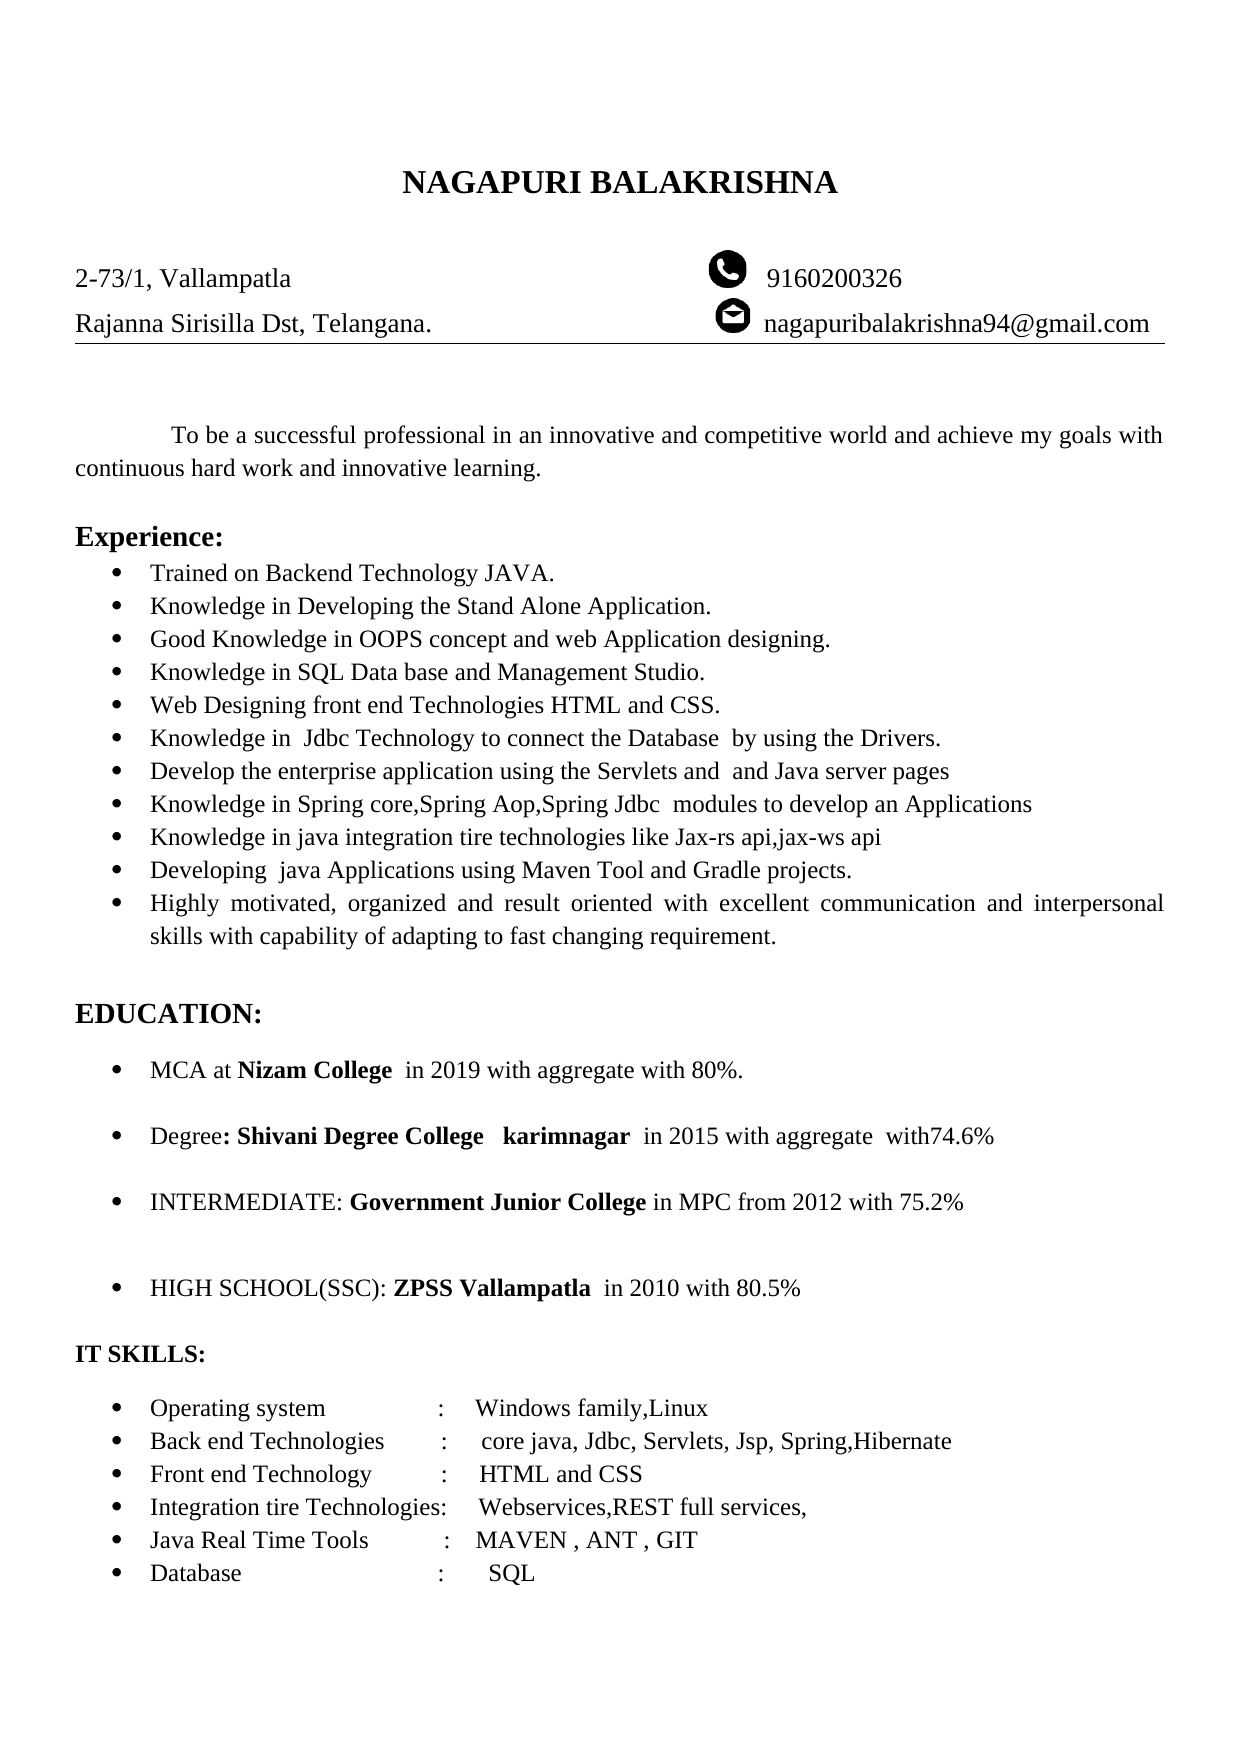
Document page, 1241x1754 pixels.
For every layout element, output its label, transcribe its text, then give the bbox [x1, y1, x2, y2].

picture [715, 298, 750, 333]
list Back end Technologies : core java, Jdbc, Servlets, Jsp, Spring,Hibernate [112, 1426, 1165, 1455]
list Good Knowledge in OOPS concept and web Application designing. [112, 624, 1165, 653]
list Integration tire Technologies: Webservices,REST full services, [112, 1492, 1165, 1521]
text Experience: [75, 519, 1165, 553]
list Develop the enterprise application using the Servlets and and Java server pages [112, 756, 1165, 785]
list Highly motivated, organized and result oriented with excellent communication and interpersonal skills with capability of adapting to fast changing requirement. [112, 888, 1165, 950]
list Operating system : Windows family,Linux [112, 1393, 1165, 1422]
list Knowledge in Jdbc Technology to connect the Database by using the Drivers. [112, 723, 1165, 752]
list MCA at Nizam College in 2019 with aggregate with 80%. [112, 1055, 1165, 1084]
text To be a successful professional in an innovative and competitive world and achieve my goals with continuous hard work and innovative learning. [75, 420, 1165, 482]
list Front end Technology : HTML and CSS [112, 1459, 1165, 1488]
list Web Designing front end Technologies HTML and CSS. [112, 690, 1165, 719]
list Java Real Time Tools : MAVEN , ANT , GIT [112, 1525, 1165, 1554]
text Rajanna Sirisilla Dst, Telangana. nagapuribalakrishna94@gmail.com [75, 298, 1165, 338]
list Trained on Backend Technology JAVA. [112, 558, 1165, 587]
list Knowledge in Spring core,Spring Aop,Spring Jdbc modules to develop an Applications [112, 789, 1165, 818]
list Knowledge in java integration tire technologies like Jax-rs api,jax-ws api [112, 822, 1165, 851]
list Database : SQL [112, 1558, 1165, 1587]
list Knowledge in Developing the Stand Alone Application. [112, 591, 1165, 620]
text IT SKILLS: [75, 1339, 1165, 1368]
list Knowledge in SQL Data base and Management Studio. [112, 657, 1165, 686]
text NAGAPURI BALAKRISHNA [75, 162, 1165, 201]
list HIGH SCHOOL(SSC): ZPSS Vallampatla in 2010 with 80.5% [112, 1273, 1165, 1302]
list Degree: Shivani Degree College karimnagar in 2015 with aggregate with74.6% [112, 1121, 1165, 1150]
picture [708, 250, 747, 288]
list Developing java Applications using Maven Tool and Gradle projects. [112, 855, 1165, 884]
text 2-73/1, Vallampatla 9160200326 [75, 250, 1165, 294]
list INTERMEDIATE: Government Junior College in MPC from 2012 with 75.2% [112, 1187, 1165, 1215]
subtitle EDUCATION: [75, 996, 1165, 1029]
